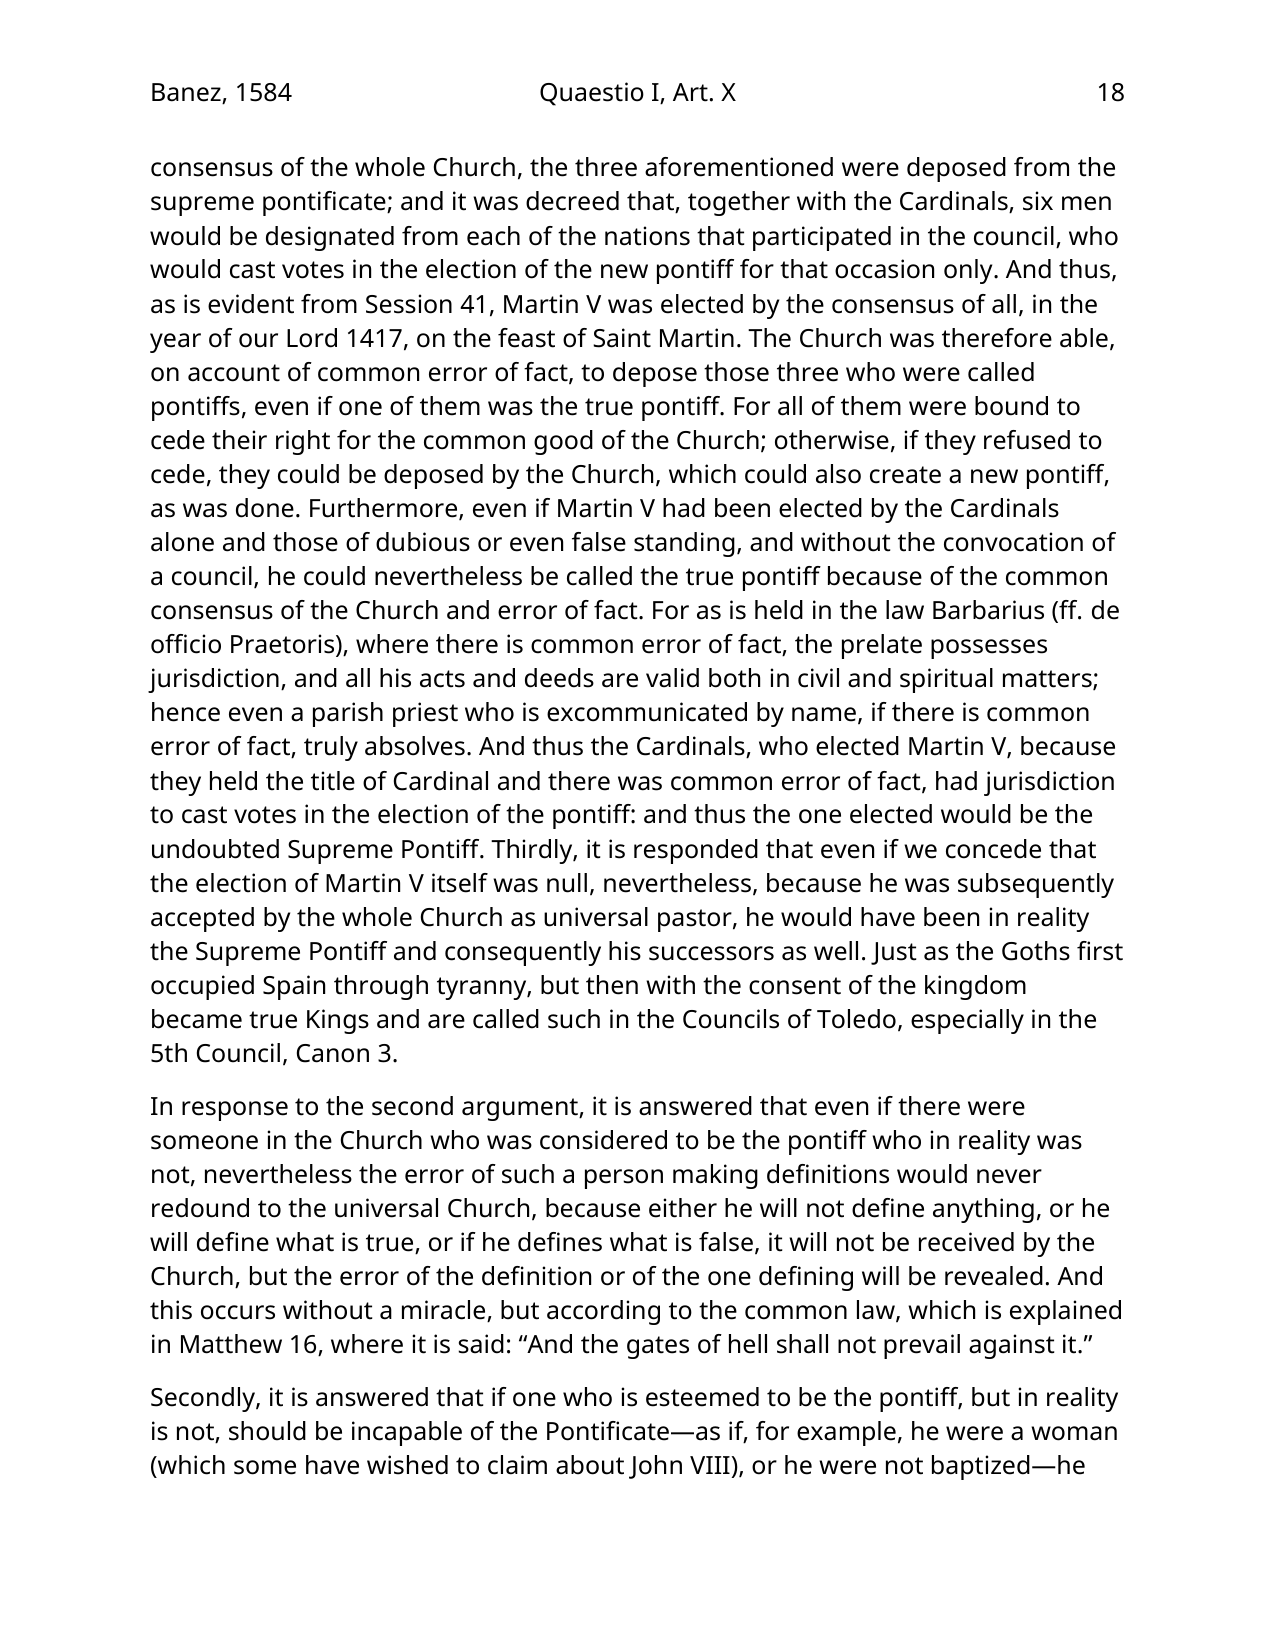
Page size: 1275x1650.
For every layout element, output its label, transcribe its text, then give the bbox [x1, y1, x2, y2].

text In response to the second argument, it is answered that even if there were someone in the Church who was considered to be the pontiff who in reality was not, nevertheless the error of such a person making definitions would never redound to the universal Church, because either he will not define anything, or he will define what is true, or if he defines what is false, it will not be received by the Church, but the error of the definition or of the one defining will be revealed. And this occurs without a miracle, but according to the common law, which is explained in Matthew 16, where it is said: “And the gates of hell shall not prevail against it.” [150, 1088, 1125, 1361]
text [150, 150, 1125, 1070]
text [150, 1380, 1125, 1482]
